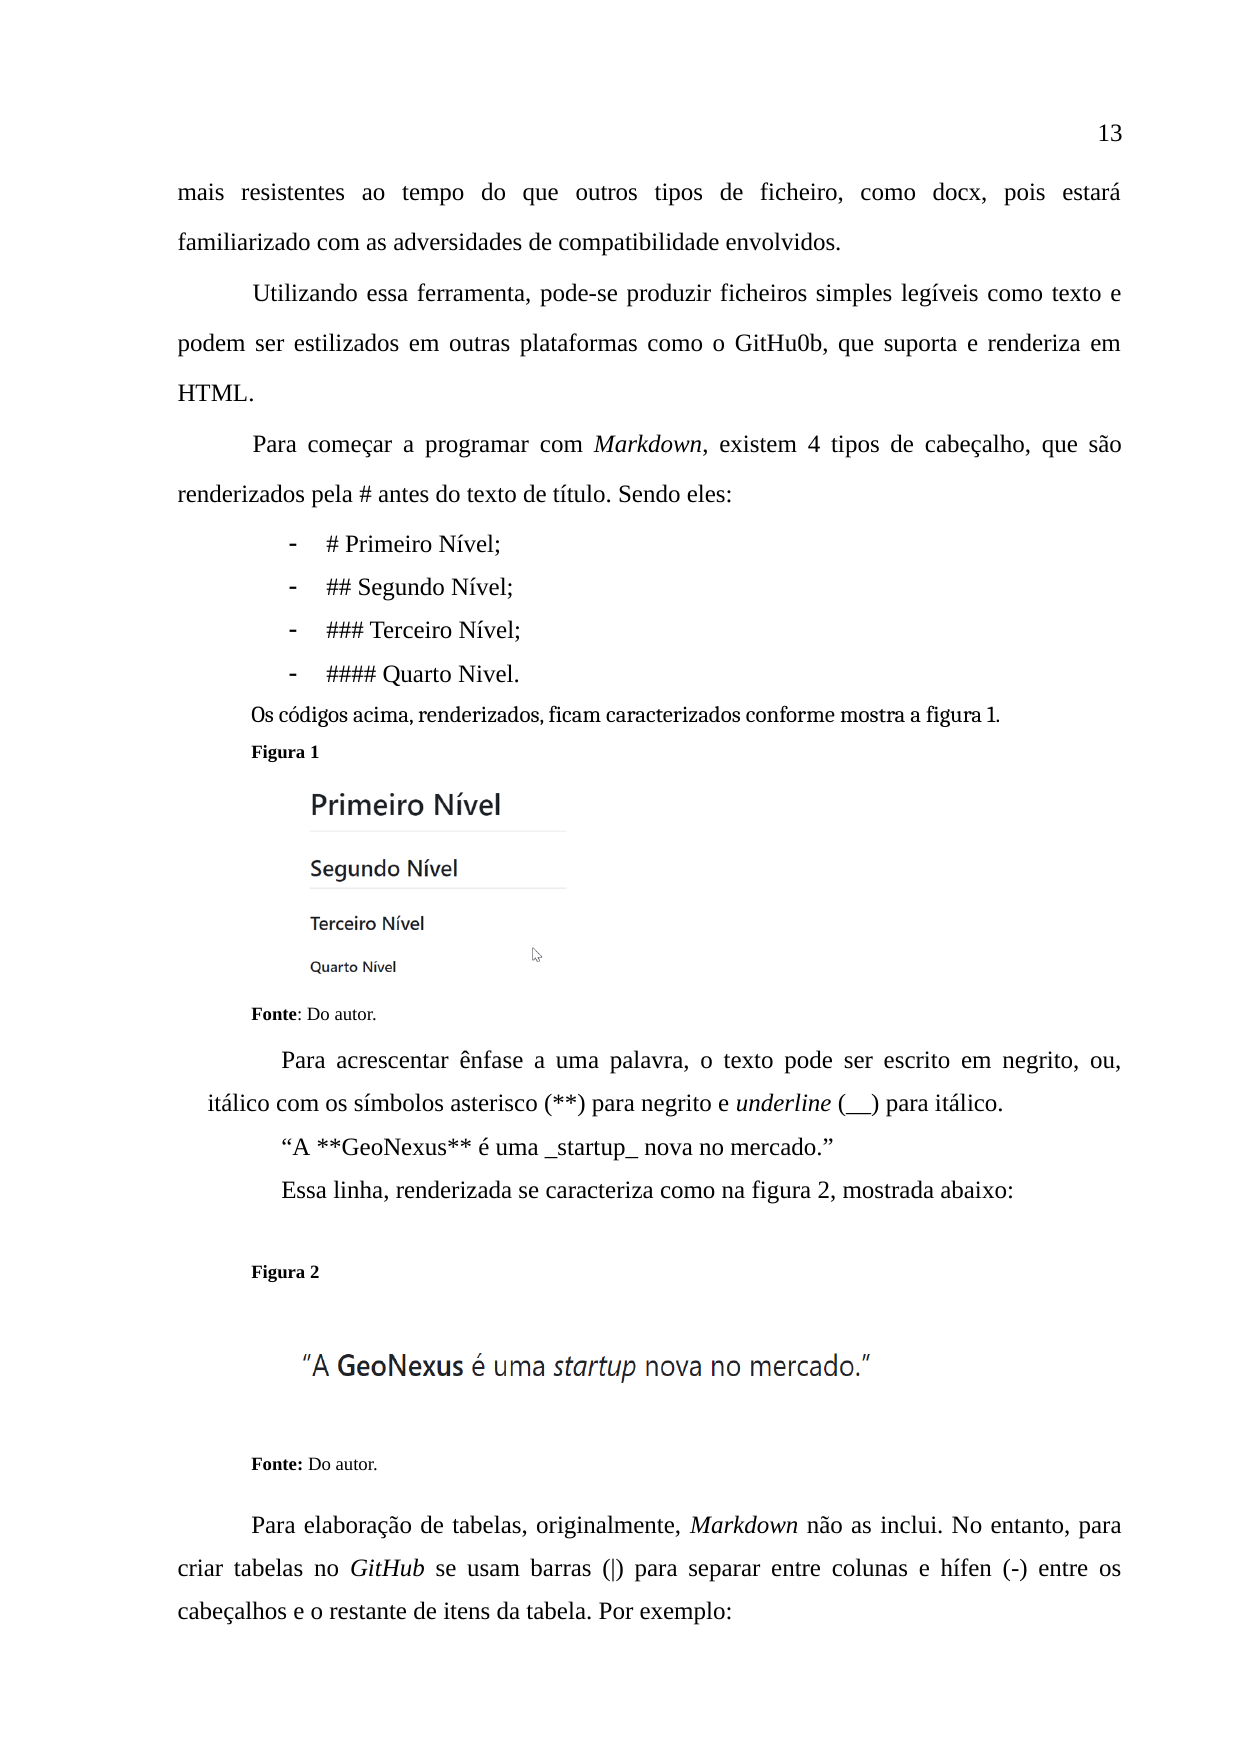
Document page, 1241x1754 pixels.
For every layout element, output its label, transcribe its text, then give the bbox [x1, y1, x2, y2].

list ### Terceiro Nível; [288, 616, 1122, 644]
text Essa linha, renderizada se caracteriza como na figura 2, mostrada abaixo: [207, 1175, 1122, 1203]
text Figura 1 [177, 741, 1122, 763]
text Figura 2 [177, 1261, 1122, 1283]
text “A **GeoNexus** é uma _startup_ nova no mercado.” [207, 1132, 1122, 1160]
text Para começar a programar com Markdown, existem 4 tipos de cabeçalho, que são renderizados pela # antes do texto de título. Sendo eles: [177, 429, 1122, 508]
list Os códigos acima, renderizados, ficam caracterizados conforme mostra a figura 1. [177, 702, 1122, 728]
list ## Segundo Nível; [288, 572, 1122, 601]
text Para elaboração de tabelas, originalmente, Markdown não as inclui. No entanto, para criar tabelas no GitHub se usam barras (|) para separar entre colunas e hífen (-) entre os cabeçalhos e o restante de itens da tabela. Por exemplo: [177, 1510, 1122, 1625]
list #### Quarto Nivel. [288, 659, 1122, 687]
list # Primeiro Nível; [288, 529, 1122, 558]
picture [281, 783, 567, 989]
text Fonte: Do autor. [177, 1003, 1122, 1024]
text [177, 177, 1122, 256]
text Para acrescentar ênfase a uma palavra, o texto pode ser escrito em negrito, ou, itálico com os símbolos asterisco (**) para negrito e underline (__) para itálico. [207, 1045, 1122, 1117]
picture [281, 1314, 907, 1439]
text Fonte: Do autor. [177, 1453, 1122, 1474]
text Utilizando essa ferramenta, pode-se produzir ficheiros simples legíveis como texto e podem ser estilizados em outras plataformas como o GitHu0b, que suporta e renderiza em HTML. [177, 278, 1122, 407]
